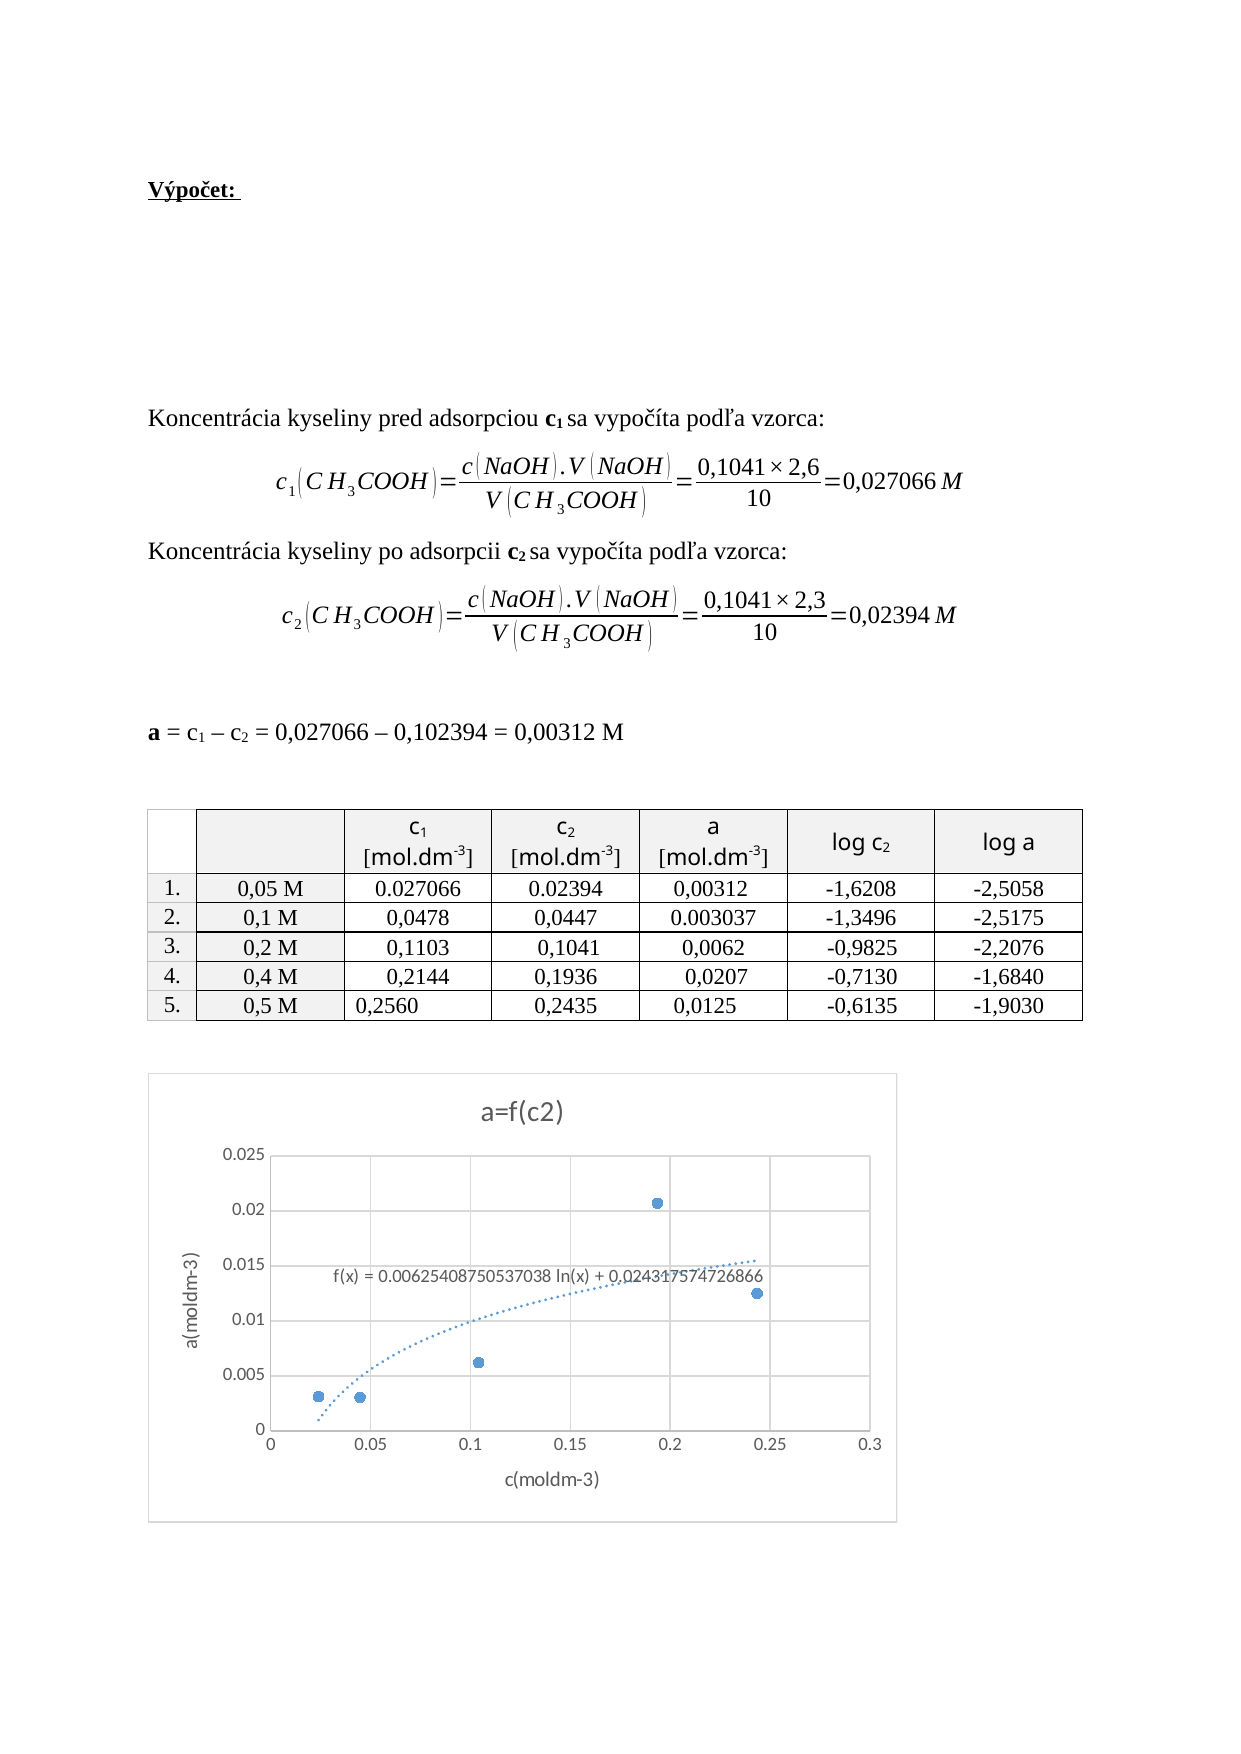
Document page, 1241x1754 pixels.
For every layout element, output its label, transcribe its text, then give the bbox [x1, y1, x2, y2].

table_cell -2,2076 [935, 933, 1082, 961]
table_cell 5. [148, 991, 196, 1020]
table_cell 0,1103 [345, 933, 491, 961]
table_cell 2. [148, 903, 196, 931]
table_cell 0,0447 [492, 903, 639, 931]
table_header [148, 810, 196, 872]
table_cell 3. [148, 933, 196, 961]
table_cell 0,0125 [640, 991, 787, 1020]
table_cell -1,9030 [935, 991, 1082, 1020]
table_cell -2,5058 [935, 874, 1082, 902]
table_cell 0,05 M [197, 874, 344, 902]
table_cell -1,6208 [788, 874, 934, 902]
table_cell 0,0478 [345, 903, 491, 931]
table_cell 0,00312 [640, 874, 787, 902]
table_cell 0,5 M [197, 991, 344, 1020]
table_header [197, 810, 344, 872]
table_cell 0,2144 [345, 962, 491, 990]
table_cell -0,9825 [788, 933, 934, 961]
table_cell 0,2 M [197, 933, 344, 961]
table_cell 0,2560 [345, 991, 491, 1020]
table_cell 0,4 M [197, 962, 344, 990]
table_cell -0,7130 [788, 962, 934, 990]
table_cell -1,3496 [788, 903, 934, 931]
table_header log a [935, 810, 1082, 872]
table_cell 0,1 M [197, 903, 344, 931]
table_header c1 [mol.dm-3] [345, 810, 491, 872]
table_header a [mol.dm-3] [640, 810, 787, 872]
table_cell 0,1936 [492, 962, 639, 990]
table_cell 1. [148, 874, 196, 902]
table_cell 0,0207 [640, 962, 787, 990]
table_header c2 [mol.dm-3] [492, 810, 639, 872]
text a = c1 – c2 = 0,027066 – 0,102394 = 0,00312 M [148, 717, 1093, 745]
text Koncentrácia kyseliny pred adsorpciou c1 sa vypočíta podľa vzorca: [148, 403, 1093, 432]
table_cell 0.02394 [492, 874, 639, 902]
table_cell 0,0062 [640, 933, 787, 961]
table_cell 0,2435 [492, 991, 639, 1020]
table_cell 0.003037 [640, 903, 787, 931]
table_cell -0,6135 [788, 991, 934, 1020]
text Koncentrácia kyseliny po adsorpcii c2 sa vypočíta podľa vzorca: [148, 536, 1093, 565]
table_cell -2,5175 [935, 903, 1082, 931]
table_cell 0.027066 [345, 874, 491, 902]
table_cell 0,1041 [492, 933, 639, 961]
text Výpočet: [148, 176, 1093, 202]
table_header log c2 [788, 810, 934, 872]
table_cell -1,6840 [935, 962, 1082, 990]
table_cell 4. [148, 962, 196, 990]
